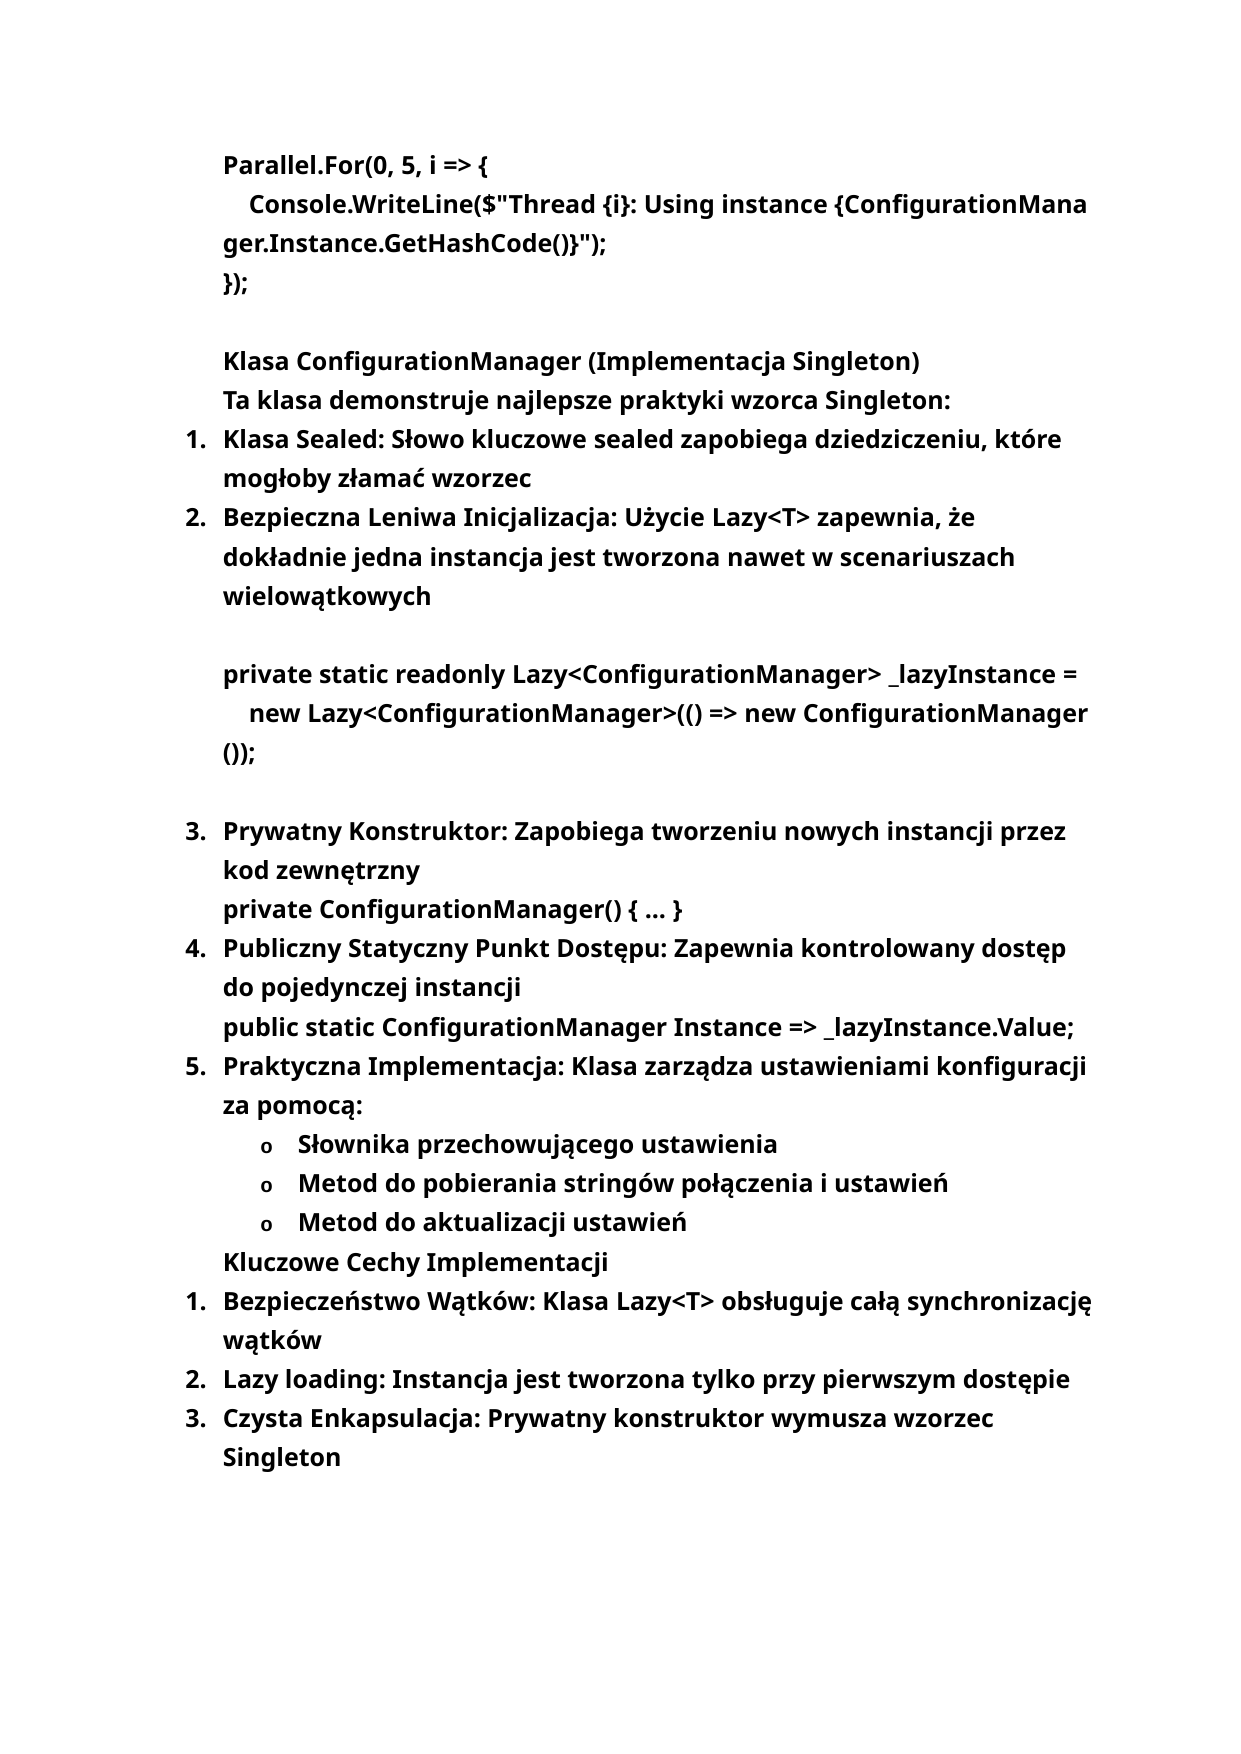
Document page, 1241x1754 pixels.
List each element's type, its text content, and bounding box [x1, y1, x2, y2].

list Bezpieczna Leniwa Inicjalizacja: Użycie Lazy<T> zapewnia, że dokładnie jedna instancja jest tworzona nawet w scenariuszach wielowątkowych [185, 500, 1093, 612]
list Prywatny Konstruktor: Zapobiega tworzeniu nowych instancji przez kod zewnętrzny [185, 813, 1093, 887]
list Parallel.For(0, 5, i => { [223, 148, 1093, 182]
list private static readonly Lazy<ConfigurationManager> _lazyInstance = [223, 657, 1093, 691]
list Kluczowe Cechy Implementacji [223, 1244, 1093, 1278]
list new Lazy<ConfigurationManager>(() => new ConfigurationManager()); [223, 696, 1093, 769]
list Lazy loading: Instancja jest tworzona tylko przy pierwszym dostępie [185, 1362, 1093, 1396]
list Metod do aktualizacji ustawień [260, 1205, 1093, 1239]
list Słownika przechowującego ustawienia [260, 1127, 1093, 1161]
list Publiczny Statyczny Punkt Dostępu: Zapewnia kontrolowany dostęp do pojedynczej instancji [185, 931, 1093, 1004]
list Ta klasa demonstruje najlepsze praktyki wzorca Singleton: [223, 383, 1093, 417]
list public static ConfigurationManager Instance => _lazyInstance.Value; [223, 1009, 1093, 1043]
list private ConfigurationManager() { ... } [223, 892, 1093, 926]
list Czysta Enkapsulacja: Prywatny konstruktor wymusza wzorzec Singleton [185, 1401, 1093, 1474]
list Bezpieczeństwo Wątków: Klasa Lazy<T> obsługuje całą synchronizację wątków [185, 1283, 1093, 1357]
list Praktyczna Implementacja: Klasa zarządza ustawieniami konfiguracji za pomocą: [185, 1048, 1093, 1122]
list Metod do pobierania stringów połączenia i ustawień [260, 1166, 1093, 1200]
list Klasa Sealed: Słowo kluczowe sealed zapobiega dziedziczeniu, które mogłoby złamać wzorzec [185, 422, 1093, 495]
list }); [223, 265, 1093, 299]
list Klasa ConfigurationManager (Implementacja Singleton) [223, 343, 1093, 377]
list Console.WriteLine($"Thread {i}: Using instance {ConfigurationManager.Instance.GetHashCode()}"); [223, 187, 1093, 260]
